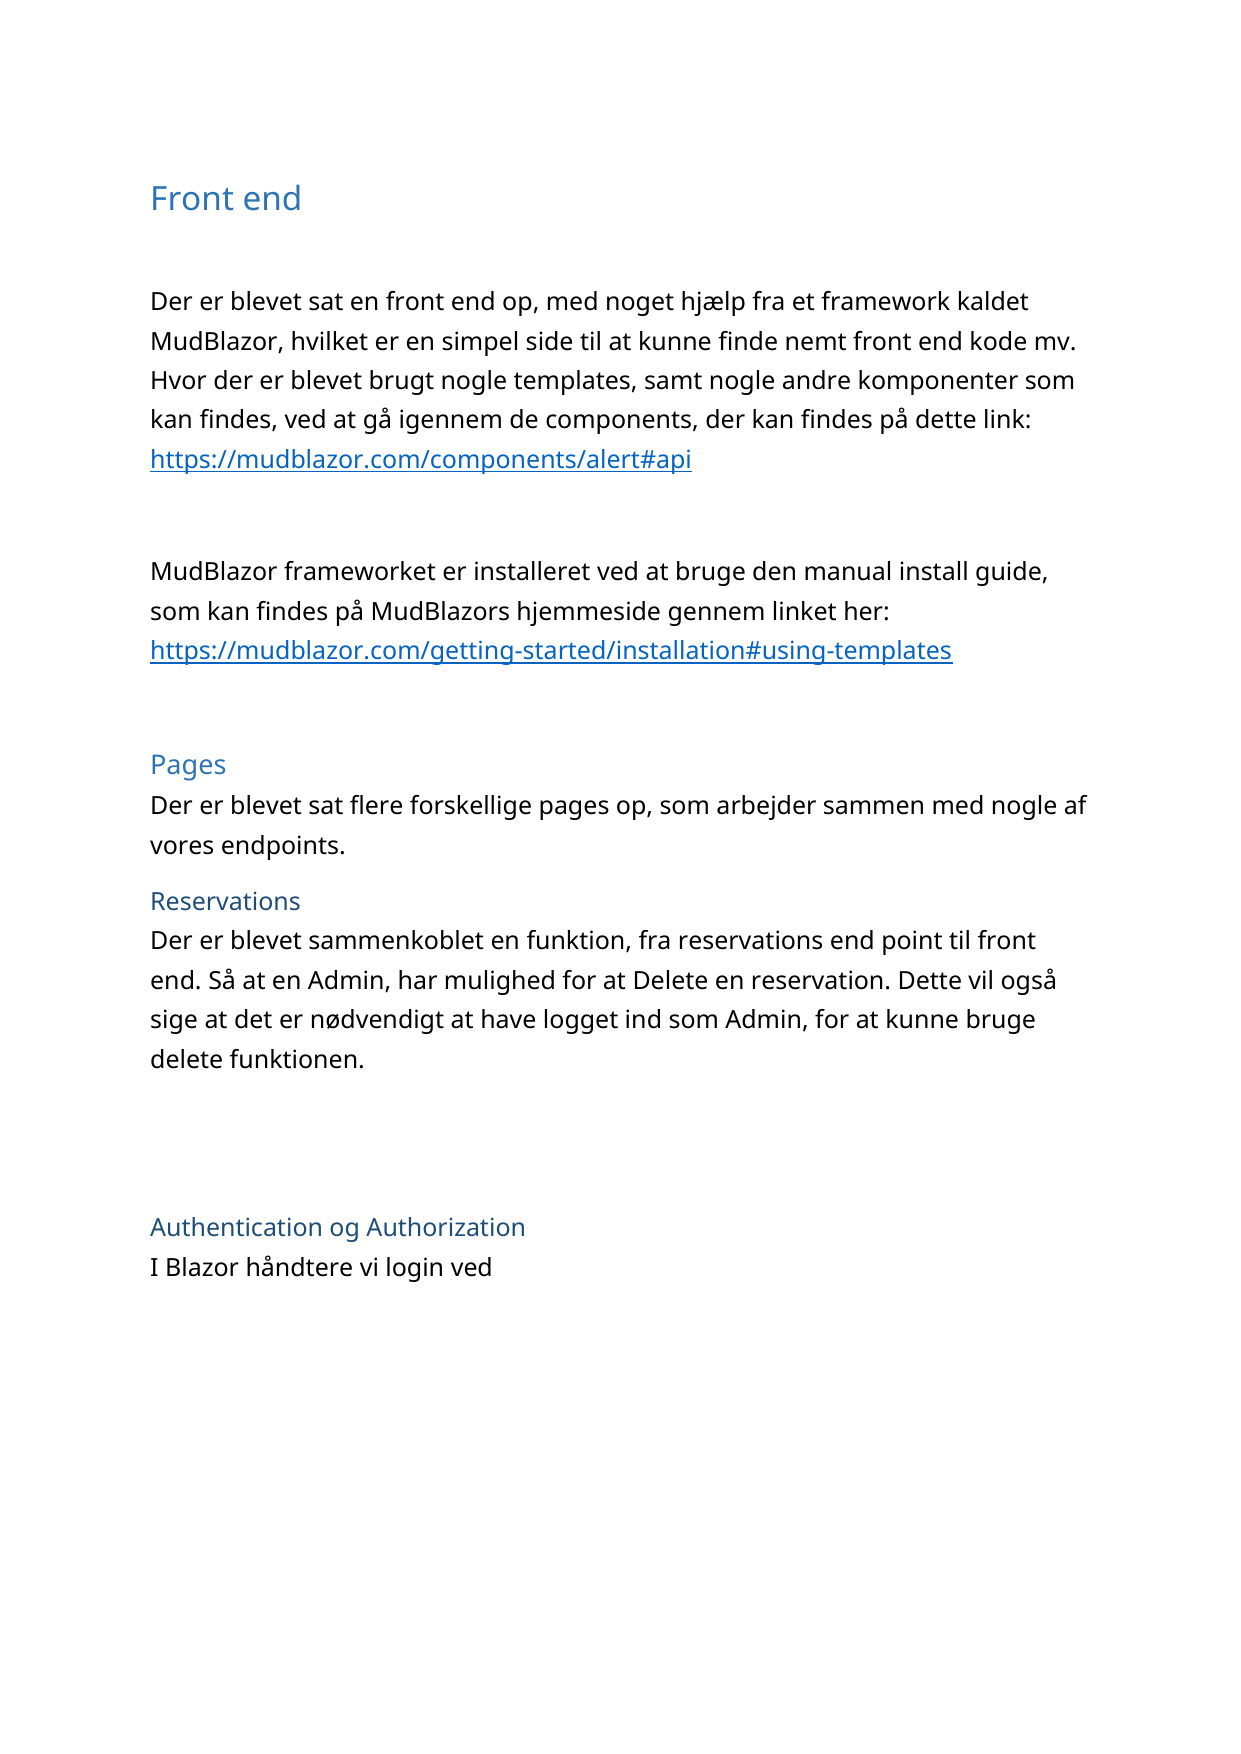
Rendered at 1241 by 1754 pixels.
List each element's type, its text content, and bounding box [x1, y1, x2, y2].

text Der er blevet sammenkoblet en funktion, fra reservations end point til front end. Så at en Admin, har mulighed for at Delete en reservation. Dette vil også sige at det er nødvendigt at have logget ind som Admin, for at kunne bruge delete funktionen. [150, 923, 1090, 1076]
subtitle Authentication og Authorization [150, 1210, 1090, 1244]
subtitle Pages [150, 745, 1090, 782]
subtitle Front end [150, 175, 1090, 220]
text Der er blevet sat en front end op, med noget hjælp fra et framework kaldet MudBlazor, hvilket er en simpel side til at kunne finde nemt front end kode mv. Hvor der er blevet brugt nogle templates, samt nogle andre komponenter som kan findes, ved at gå igennem de components, der kan findes på dette link: https://mudblazor.com/components/alert#api [150, 284, 1090, 476]
text I Blazor håndtere vi login ved [150, 1249, 1090, 1283]
subtitle Reservations [150, 883, 1090, 918]
text Der er blevet sat flere forskellige pages op, som arbejder sammen med nogle af vores endpoints. [150, 788, 1090, 861]
text MudBlazor frameworket er installeret ved at bruge den manual install guide, som kan findes på MudBlazors hjemmeside gennem linket her: https://mudblazor.com/getting-started/installation#using-templates [150, 554, 1090, 667]
